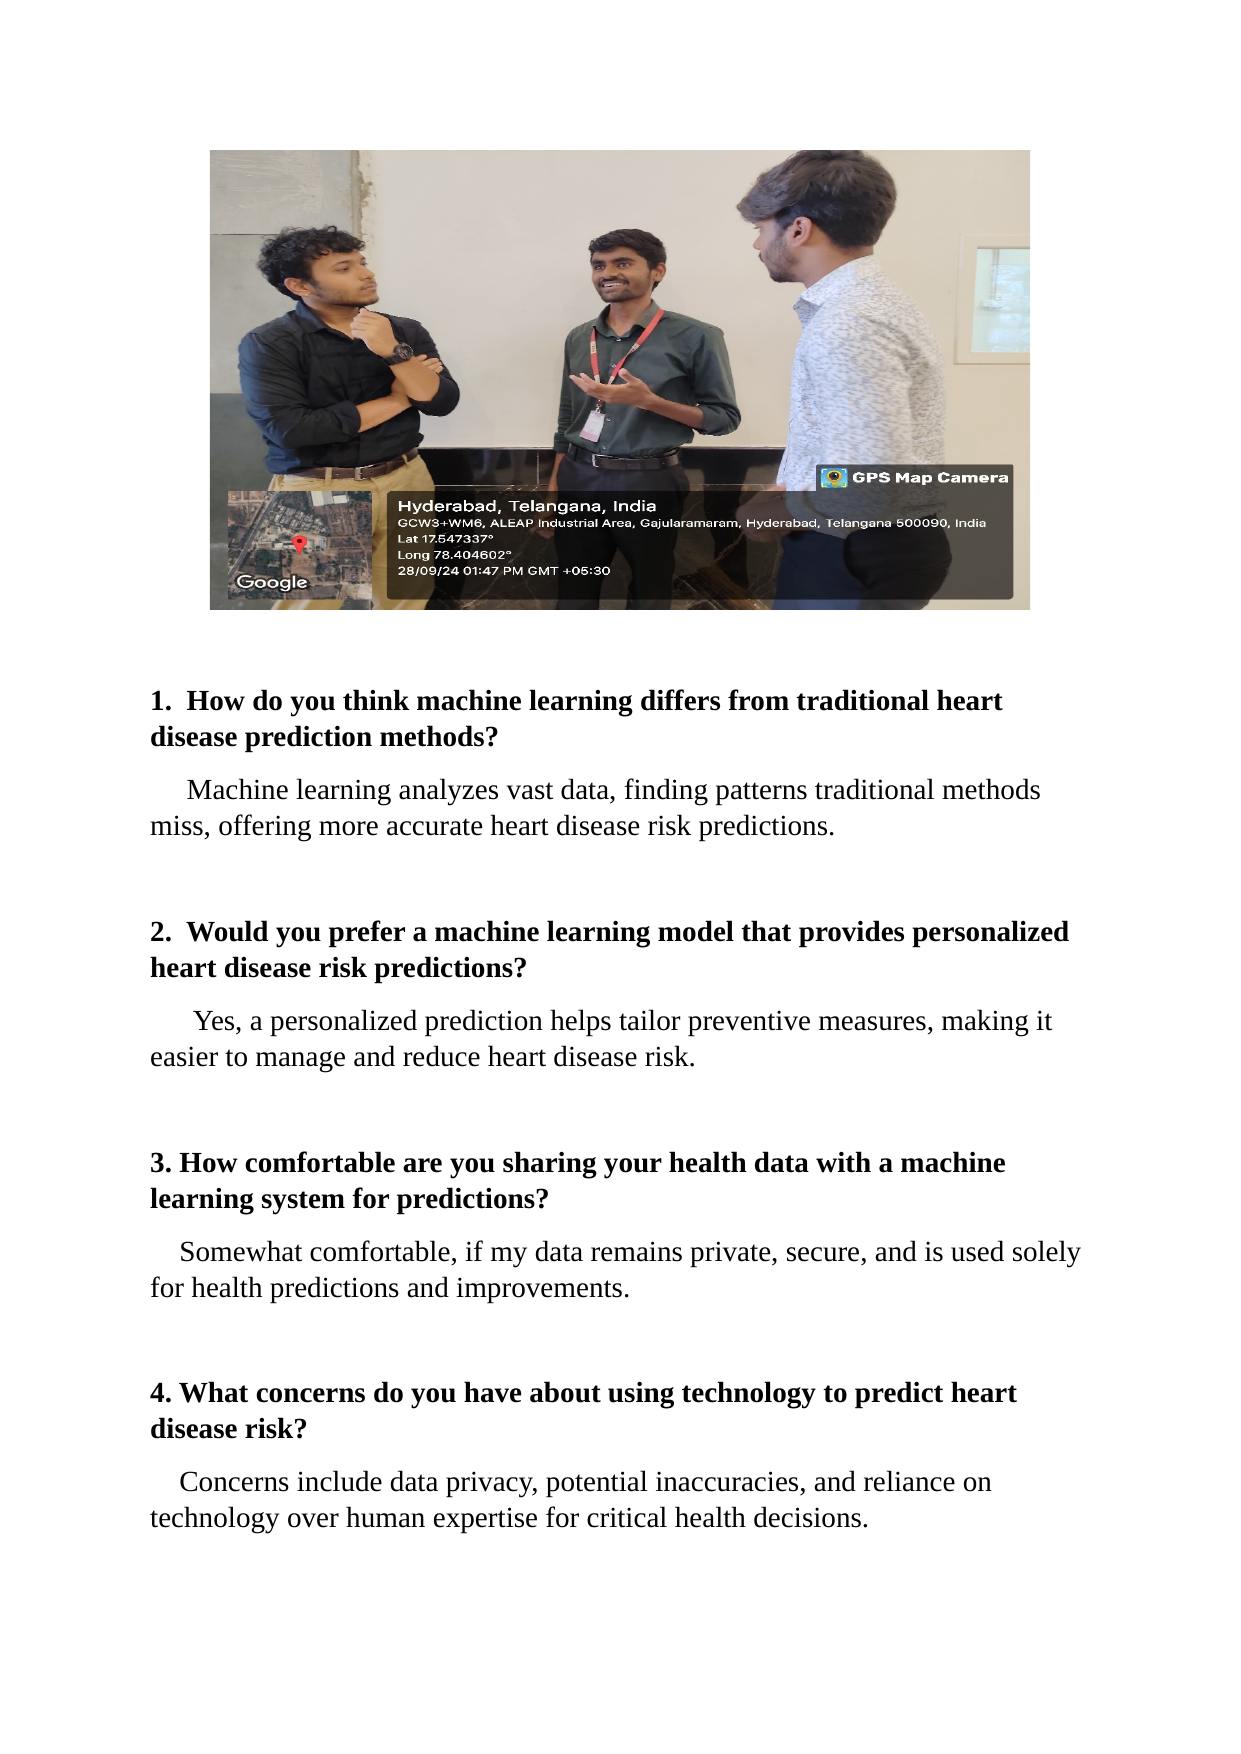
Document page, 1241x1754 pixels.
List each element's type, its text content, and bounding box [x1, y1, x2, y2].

text 2. Would you prefer a machine learning model that provides personalized heart disease risk predictions? [150, 914, 1090, 984]
text Somewhat comfortable, if my data remains private, secure, and is used solely for health predictions and improvements. [150, 1234, 1090, 1303]
text 1. How do you think machine learning differs from traditional heart disease prediction methods? [150, 683, 1090, 753]
text Yes, a personalized prediction helps tailor preventive measures, making it easier to manage and reduce heart disease risk. [150, 1003, 1090, 1073]
text Machine learning analyzes vast data, finding patterns traditional methods miss, offering more accurate heart disease risk predictions. [150, 772, 1090, 842]
text Concerns include data privacy, potential inaccuracies, and reliance on technology over human expertise for critical health decisions. [150, 1464, 1090, 1534]
text 4. What concerns do you have about using technology to predict heart disease risk? [150, 1376, 1090, 1445]
text 3. How comfortable are you sharing your health data with a machine learning system for predictions? [150, 1145, 1090, 1214]
picture [209, 150, 1031, 610]
